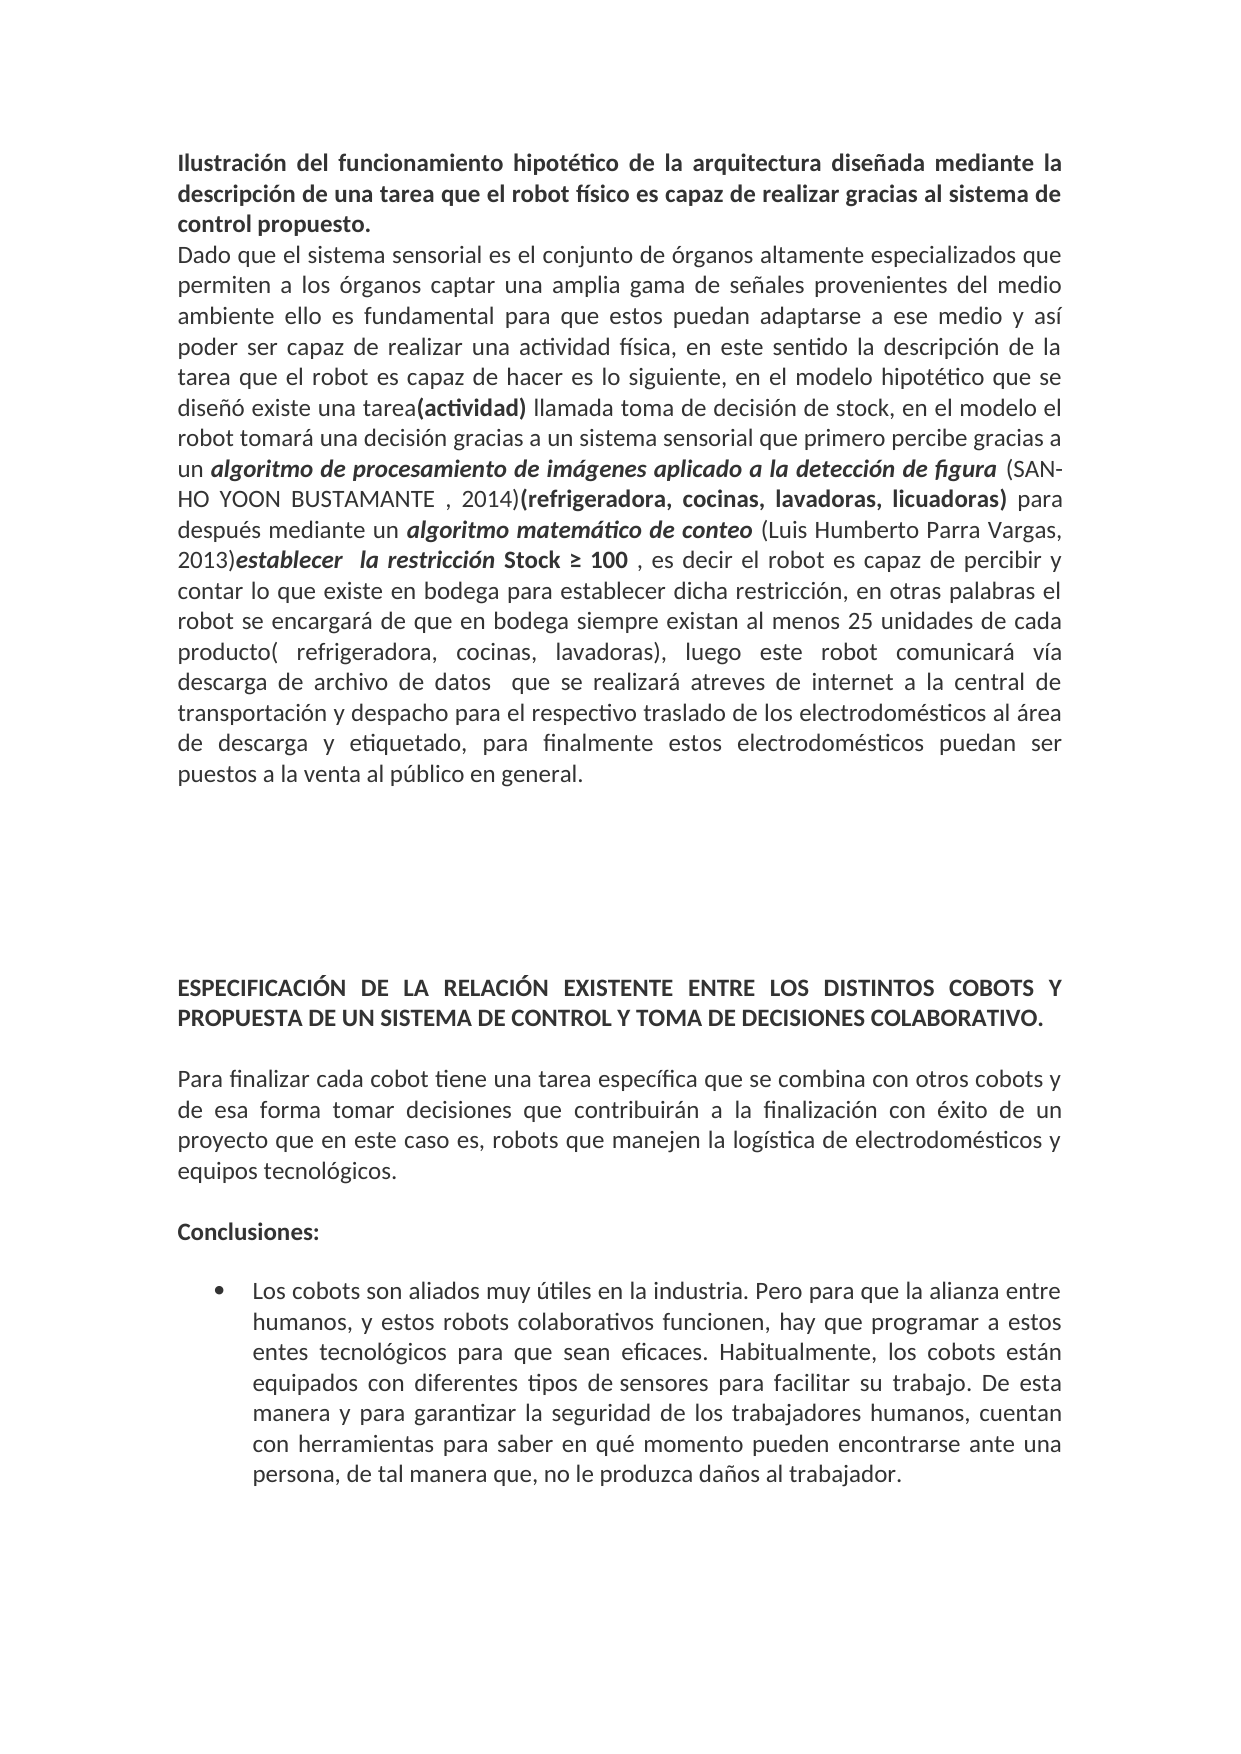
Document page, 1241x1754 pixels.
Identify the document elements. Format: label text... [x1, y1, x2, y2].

text Conclusiones: [177, 1216, 1063, 1246]
text Dado que el sistema sensorial es el conjunto de órganos altamente especializados que permiten a los órganos captar una amplia gama de señales provenientes del medio ambiente ello es fundamental para que estos puedan adaptarse a ese medio y así poder ser capaz de realizar una actividad física, en este sentido la descripción de la tarea que el robot es capaz de hacer es lo siguiente, en el modelo hipotético que se diseñó existe una tarea(actividad) llamada toma de decisión de stock, en el modelo el robot tomará una decisión gracias a un sistema sensorial que primero percibe gracias a un algoritmo de procesamiento de imágenes aplicado a la detección de figura (refrigeradora, cocinas, lavadoras, licuadoras) para después mediante un algoritmo matemático de conteo establecer la restricción Stock ≥ 100 , es decir el robot es capaz de percibir y contar lo que existe en bodega para establecer dicha restricción, en otras palabras el robot se encargará de que en bodega siempre existan al menos 25 unidades de cada producto( refrigeradora, cocinas, lavadoras), luego este robot comunicará vía descarga de archivo de datos que se realizará atreves de internet a la central de transportación y despacho para el respectivo traslado de los electrodomésticos al área de descarga y etiquetado, para finalmente estos electrodomésticos puedan ser puestos a la venta al público en general. [177, 239, 1063, 788]
list Los cobots son aliados muy útiles en la industria. Pero para que la alianza entre humanos, y estos robots colaborativos funcionen, hay que programar a estos entes tecnológicos para que sean eficaces. Habitualmente, los cobots están equipados con diferentes tipos de sensores para facilitar su trabajo. De esta manera y para garantizar la seguridad de los trabajadores humanos, cuentan con herramientas para saber en qué momento pueden encontrarse ante una persona, de tal manera que, no le produzca daños al trabajador. [215, 1276, 1063, 1489]
text Para finalizar cada cobot tiene una tarea específica que se combina con otros cobots y de esa forma tomar decisiones que contribuirán a la finalización con éxito de un proyecto que en este caso es, robots que manejen la logística de electrodomésticos y equipos tecnológicos. [177, 1063, 1063, 1185]
text Ilustración del funcionamiento hipotético de la arquitectura diseñada mediante la descripción de una tarea que el robot físico es capaz de realizar gracias al sistema de control propuesto. [177, 148, 1063, 239]
text ESPECIFICACIÓN DE LA RELACIÓN EXISTENTE ENTRE LOS DISTINTOS COBOTS Y PROPUESTA DE UN SISTEMA DE CONTROL Y TOMA DE DECISIONES COLABORATIVO. [177, 972, 1063, 1033]
